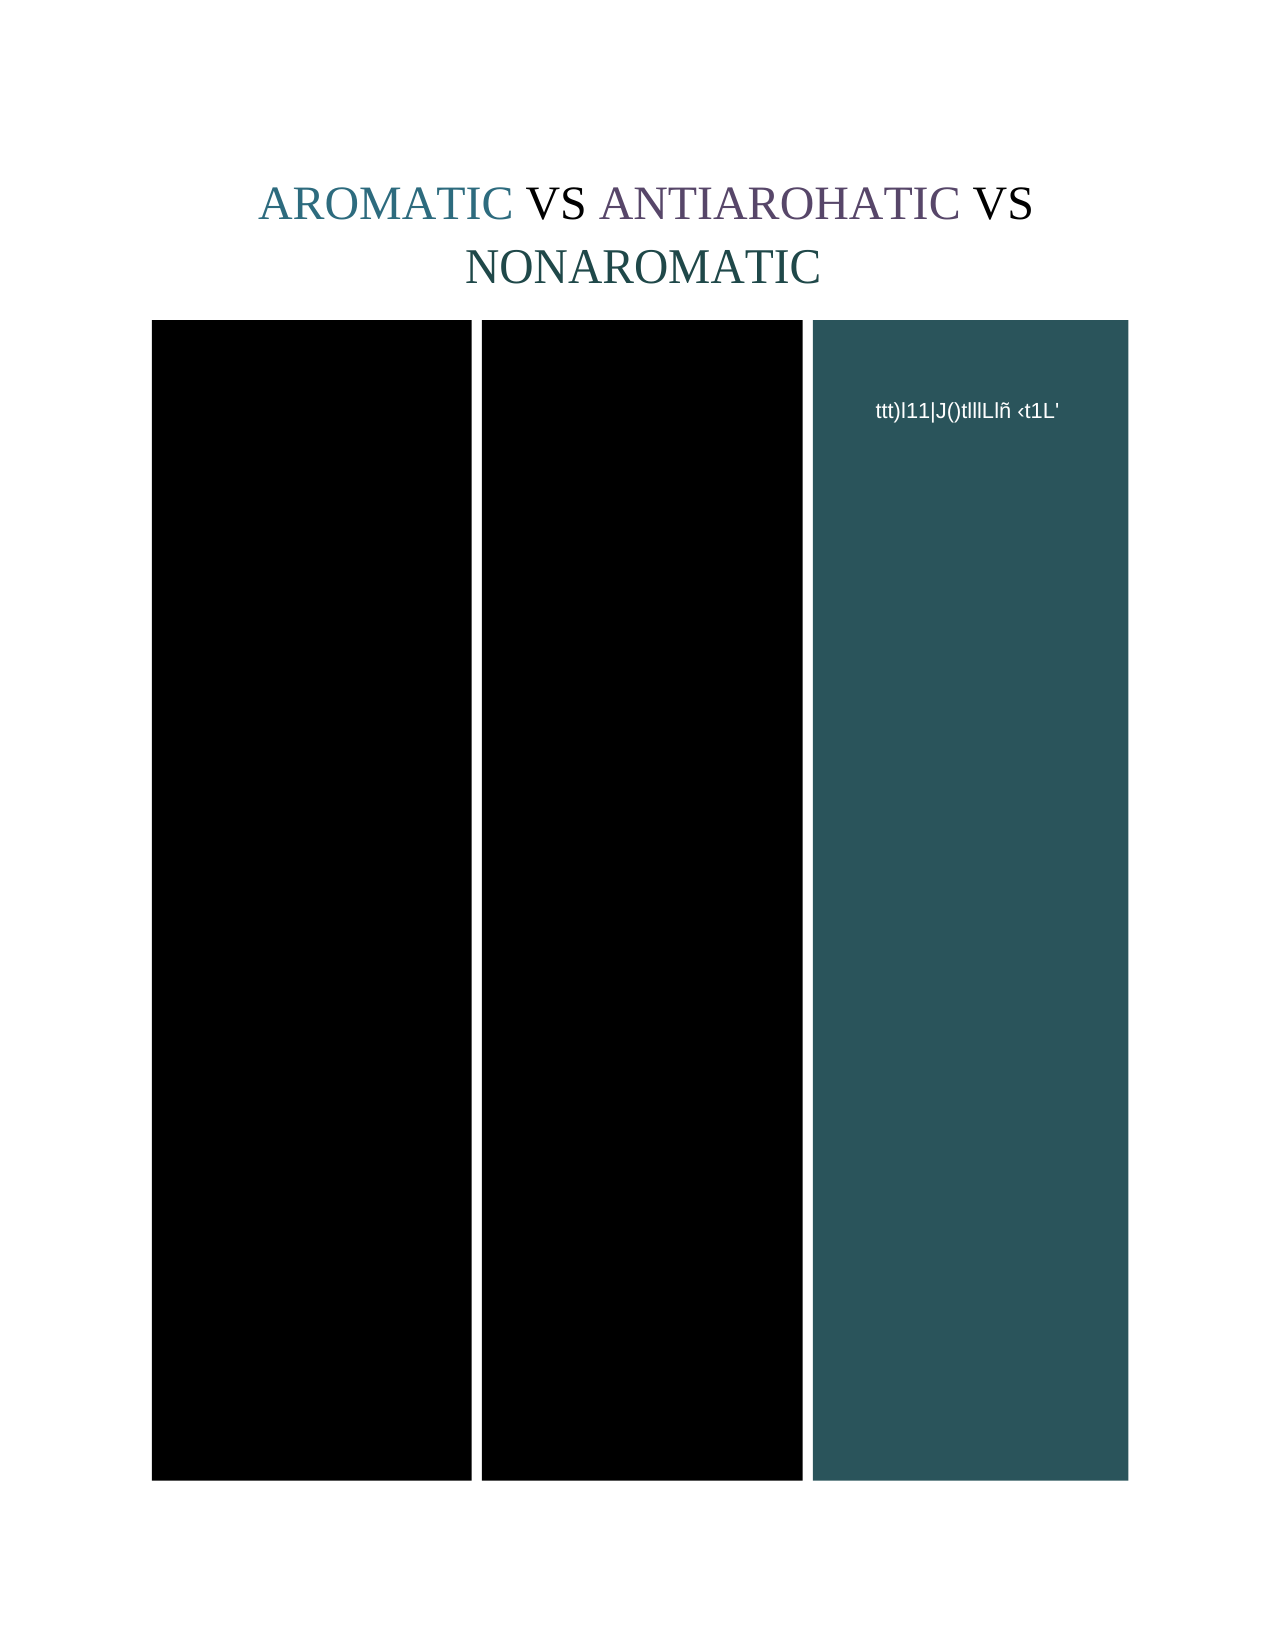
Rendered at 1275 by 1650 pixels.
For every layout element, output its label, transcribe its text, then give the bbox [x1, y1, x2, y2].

text AROMATIC VS ANTIAROHATIC VS [135, 174, 1156, 229]
text NONAROMATIC [322, 237, 964, 294]
